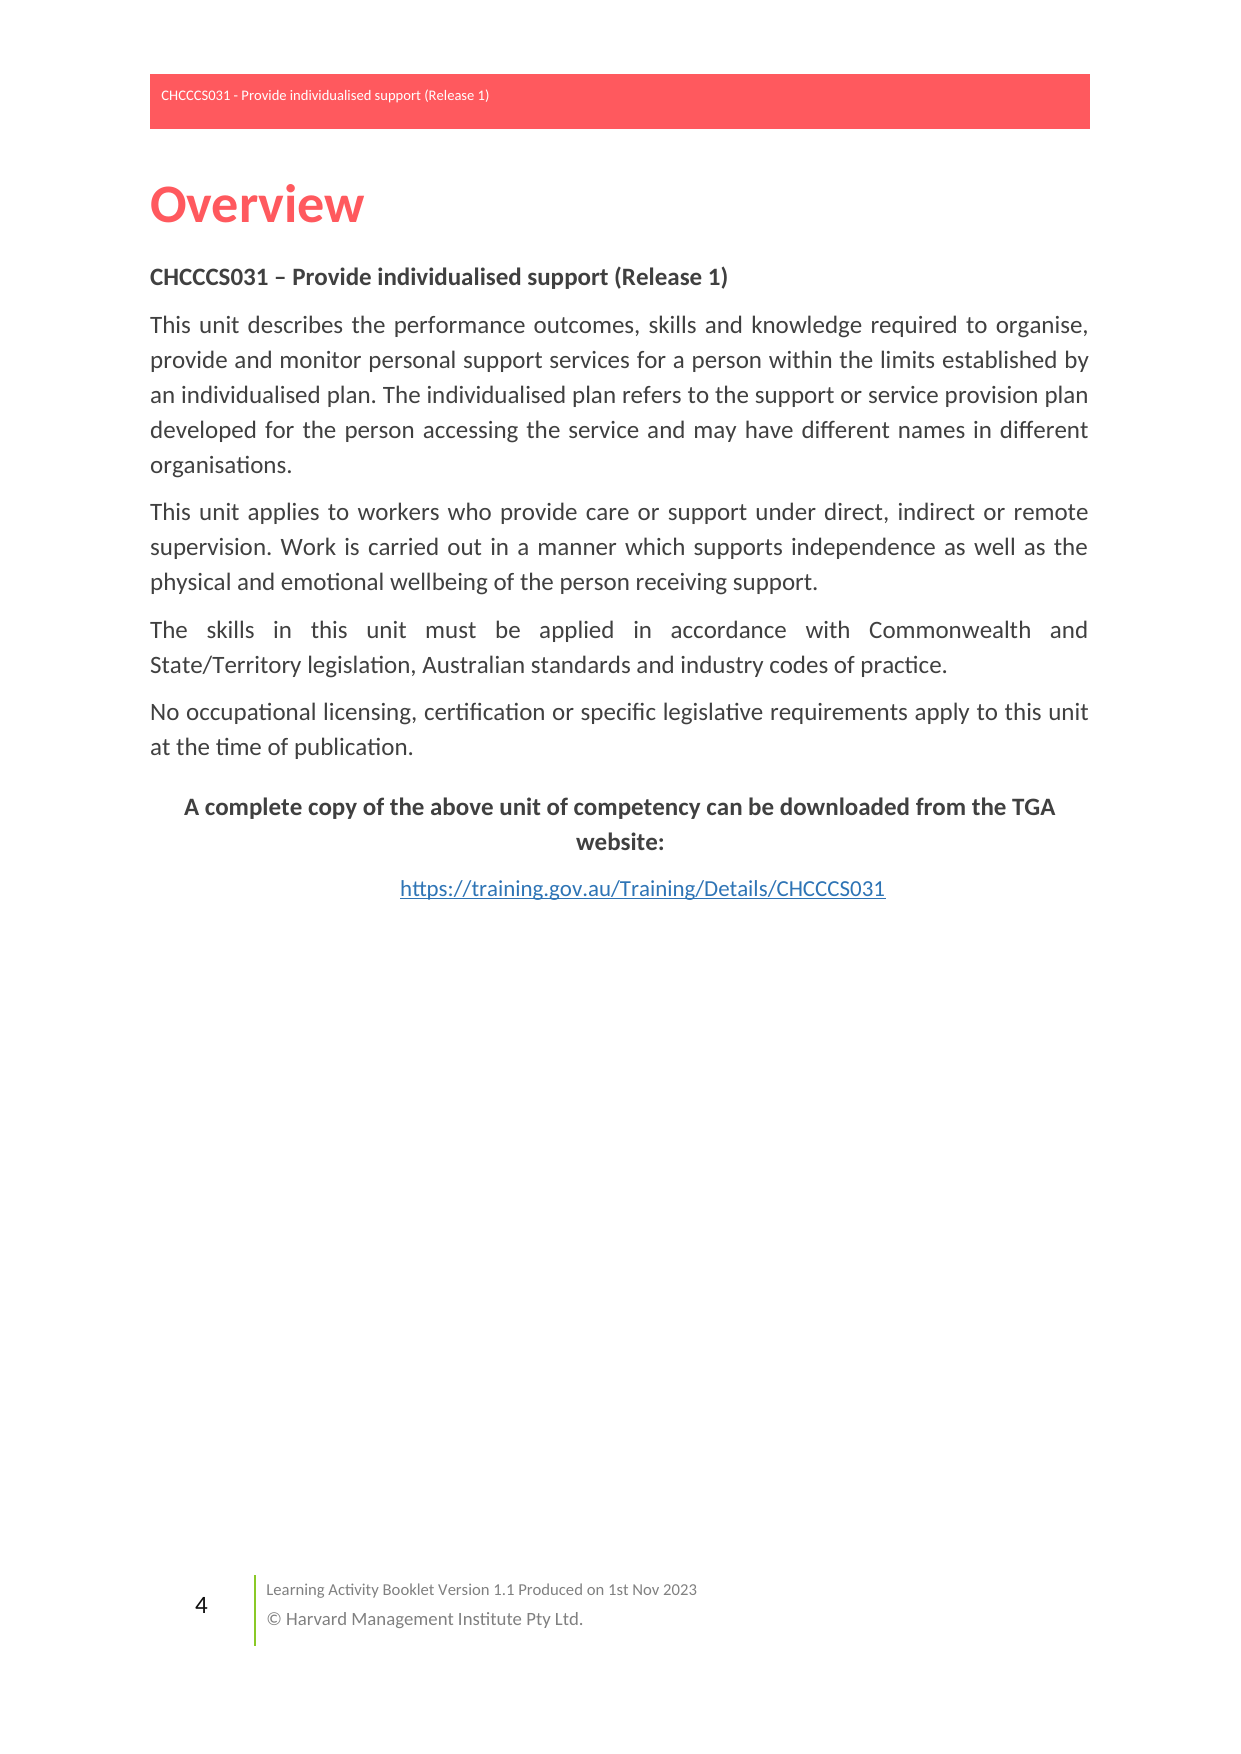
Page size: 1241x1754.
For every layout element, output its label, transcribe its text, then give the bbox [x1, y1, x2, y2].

text No occupational licensing, certification or specific legislative requirements apply to this unit at the time of publication. [150, 696, 1090, 762]
text This unit describes the performance outcomes, skills and knowledge required to organise, provide and monitor personal support services for a person within the limits established by an individualised plan. The individualised plan refers to the support or service provision plan developed for the person accessing the service and may have different names in different organisations. [150, 309, 1090, 479]
subtitle Overview [150, 169, 1090, 236]
text The skills in this unit must be applied in accordance with Commonwealth and State/Territory legislation, Australian standards and industry codes of practice. [150, 614, 1090, 679]
text This unit applies to workers who provide care or support under direct, indirect or remote supervision. Work is carried out in a manner which supports independence as well as the physical and emotional wellbeing of the person receiving support. [150, 496, 1090, 597]
text CHCCCS031 – Provide individualised support (Release 1) [150, 261, 1090, 292]
text https://training.gov.au/Training/Details/CHCCCS031 [195, 874, 1090, 902]
text A complete copy of the above unit of competency can be downloaded from the TGA website: [150, 791, 1090, 857]
